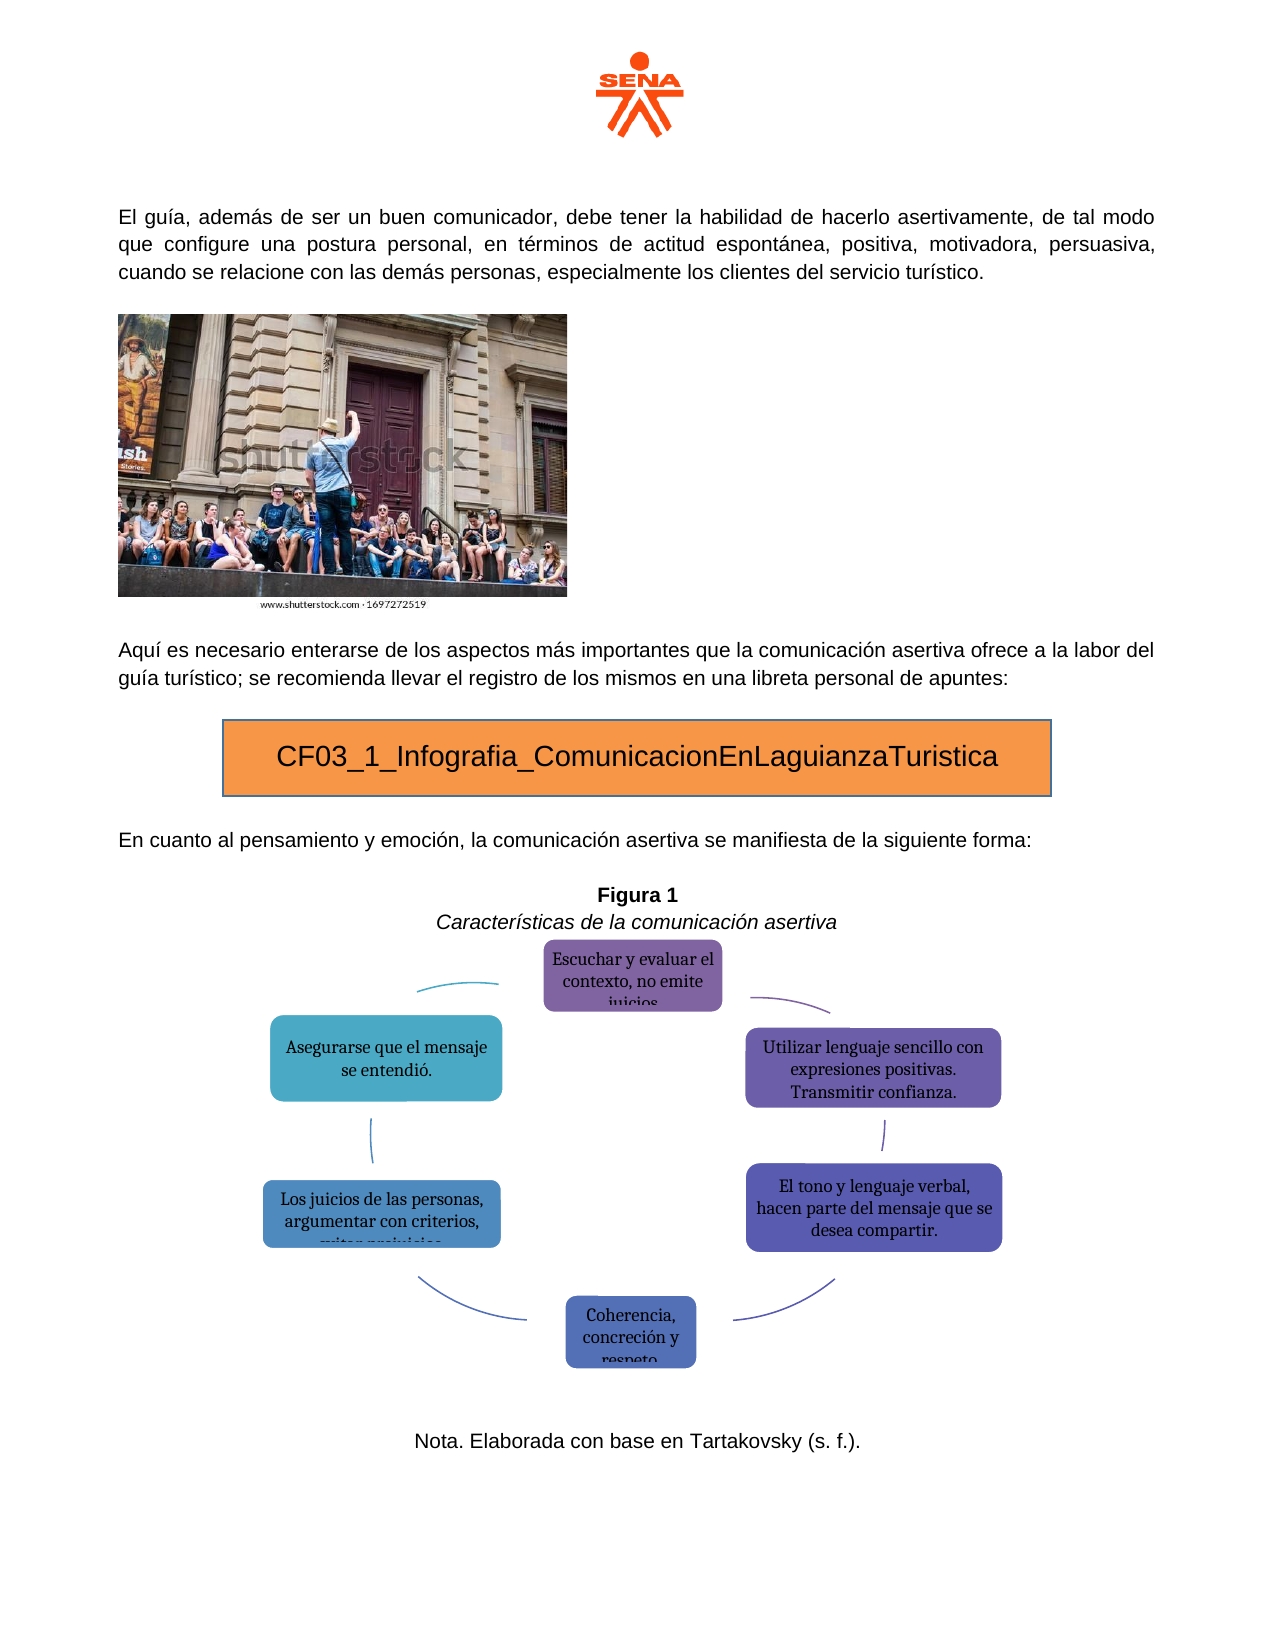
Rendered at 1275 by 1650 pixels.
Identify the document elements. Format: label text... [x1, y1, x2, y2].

text Aquí es necesario enterarse de los aspectos más importantes que la comunicación asertiva ofrece a la labor del guía turístico; se recomienda llevar el registro de los mismos en una libreta personal de apuntes: [118, 662, 1157, 689]
text Figura 1 [118, 882, 1157, 906]
text Características de la comunicación asertiva [118, 910, 1157, 934]
text En cuanto al pensamiento y emoción, la comunicación asertiva se manifiesta de la siguiente forma: [118, 827, 1157, 851]
picture [585, 48, 690, 142]
picture [118, 314, 568, 611]
text El guía, además de ser un buen comunicador, debe tener la habilidad de hacerlo asertivamente, de tal modo que configure una postura personal, en términos de actitud espontánea, positiva, motivadora, persuasiva, cuando se relacione con las demás personas, especialmente los clientes del servicio turístico. [118, 256, 1157, 284]
text Nota. Elaborada con base en Tartakovsky (s. f.). [118, 1428, 1157, 1452]
